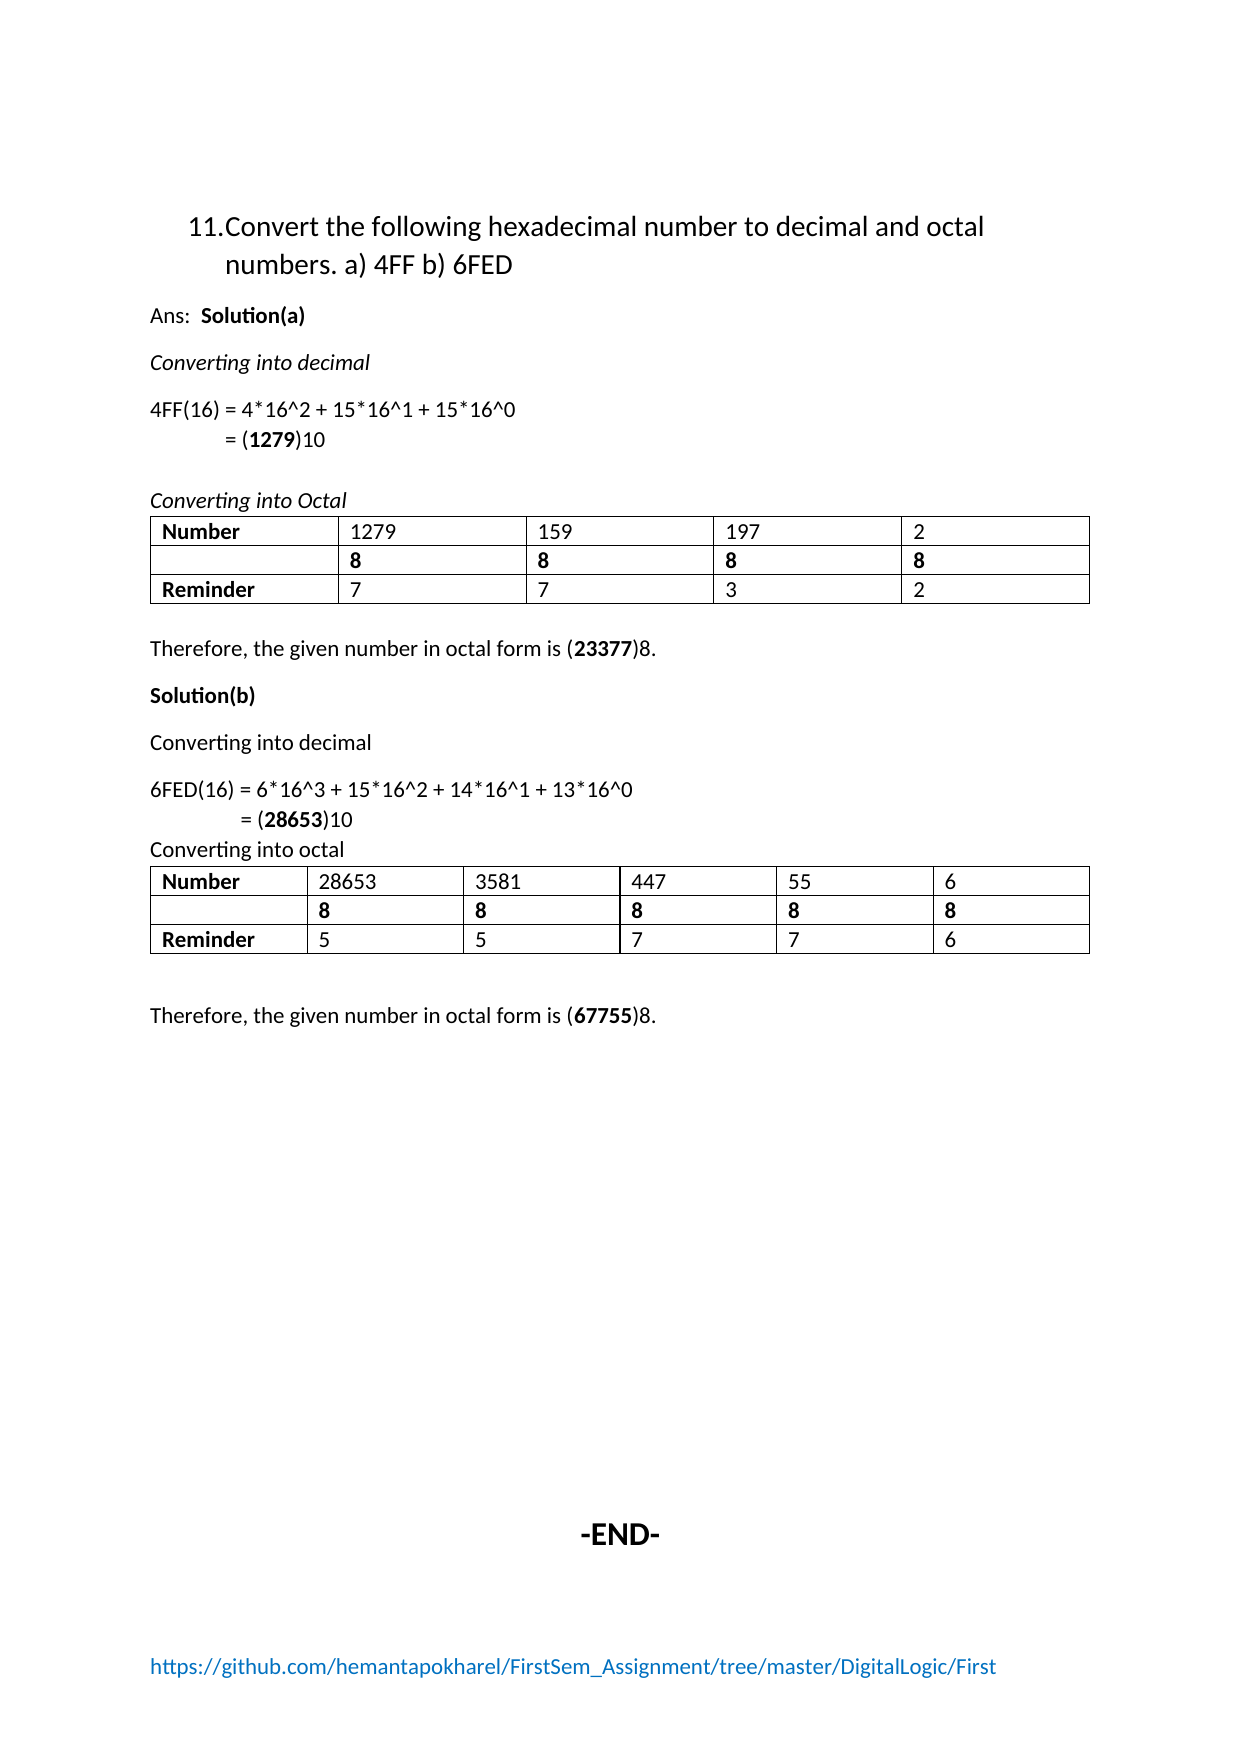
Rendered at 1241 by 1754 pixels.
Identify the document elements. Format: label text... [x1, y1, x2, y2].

text Ans: Solution(a) [150, 302, 1090, 329]
table_cell 7 [339, 575, 526, 603]
text -END- [150, 1513, 1090, 1554]
table_cell 7 [777, 925, 933, 953]
table_cell 8 [621, 896, 776, 924]
table_header 6 [934, 867, 1089, 895]
table_header 159 [527, 517, 713, 545]
table_cell 8 [527, 546, 713, 574]
table_header 55 [777, 867, 933, 895]
text Converting into octal [150, 836, 1090, 864]
table_cell 6 [934, 925, 1089, 953]
table_cell Reminder [151, 925, 307, 953]
table_cell 7 [527, 575, 713, 603]
list Convert the following hexadecimal number to decimal and octal numbers. a) 4FF b) 6FED [187, 208, 1090, 282]
text Converting into decimal [150, 348, 1090, 376]
table_cell 7 [621, 925, 776, 953]
table_header 28653 [308, 867, 463, 895]
table_cell [151, 546, 338, 574]
table_header 447 [621, 867, 776, 895]
table_cell Reminder [151, 575, 338, 603]
table_cell 8 [339, 546, 526, 574]
table_cell 8 [934, 896, 1089, 924]
text = (28653)10 [150, 805, 1090, 833]
text Converting into Octal [150, 486, 1090, 514]
table_cell 3 [714, 575, 901, 603]
text Therefore, the given number in octal form is (23377)8. [150, 634, 1090, 663]
table_cell 8 [714, 546, 901, 574]
text Therefore, the given number in octal form is (67755)8. [150, 1001, 1090, 1029]
text Converting into decimal [150, 728, 1090, 756]
table_cell 8 [464, 896, 619, 924]
table_cell [151, 896, 307, 924]
table_header 197 [714, 517, 901, 545]
text = (1279)10 [150, 426, 1090, 453]
table_cell 5 [464, 925, 619, 953]
table_header Number [151, 867, 307, 895]
table_cell 5 [308, 925, 463, 953]
table_header Number [151, 517, 338, 545]
table_cell 8 [308, 896, 463, 924]
text Solution(b) [150, 681, 1090, 709]
table_header 2 [902, 517, 1089, 545]
table_cell 8 [902, 546, 1089, 574]
table_header 3581 [464, 867, 619, 895]
text 4FF(16) = 4*16^2 + 15*16^1 + 15*16^0 [150, 395, 1090, 423]
table_cell 2 [902, 575, 1089, 603]
table_cell 8 [777, 896, 933, 924]
table_header 1279 [339, 517, 526, 545]
text 6FED(16) = 6*16^3 + 15*16^2 + 14*16^1 + 13*16^0 [150, 775, 1090, 803]
